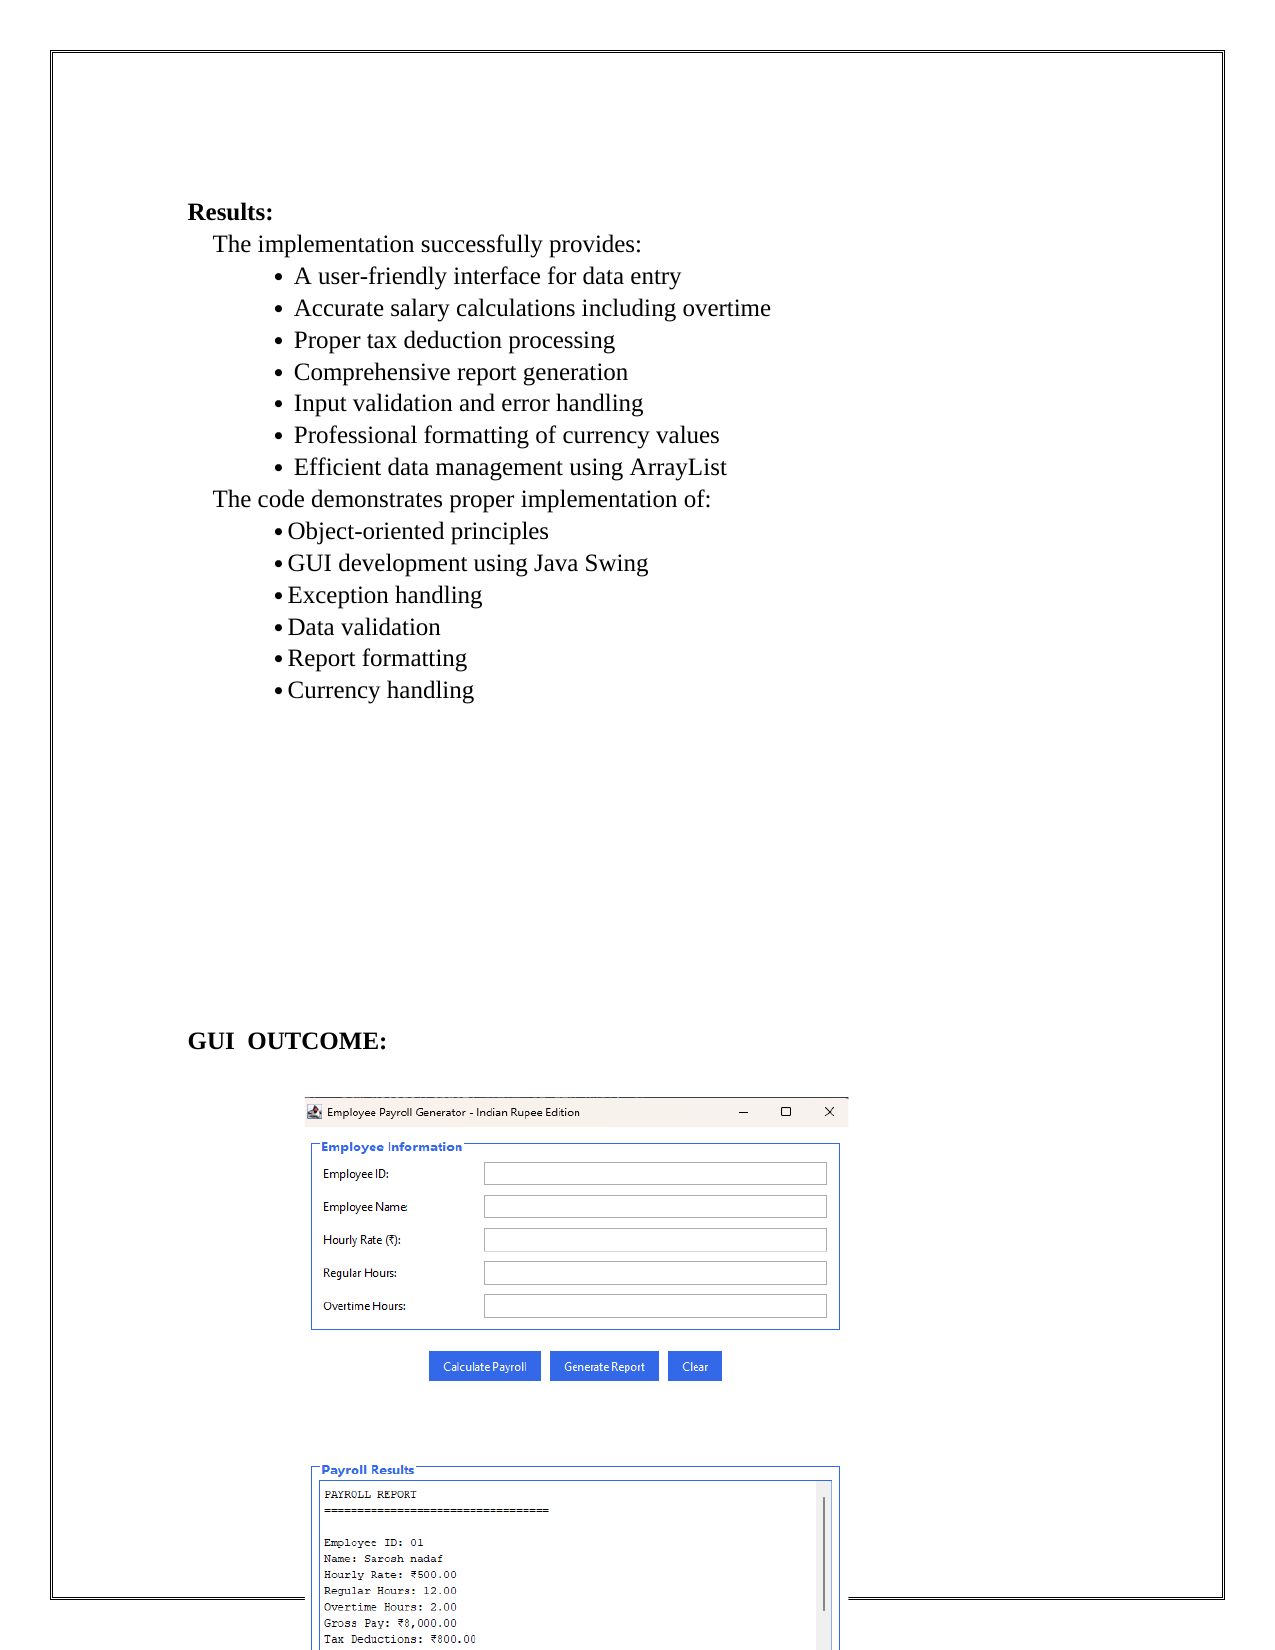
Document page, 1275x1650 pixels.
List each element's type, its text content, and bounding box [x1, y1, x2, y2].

list Proper tax deduction processing [275, 325, 1162, 353]
picture [304, 1097, 849, 1650]
list Object-oriented principles [275, 516, 1162, 545]
list Comprehensive report generation [275, 357, 1162, 385]
text The code demonstrates proper implementation of: [212, 484, 1162, 513]
list Input validation and error handling [275, 388, 1162, 417]
list Report formatting [275, 643, 1162, 672]
list A user-friendly interface for data entry [275, 261, 1162, 290]
list Accurate salary calculations including overtime [275, 293, 1162, 322]
list GUI development using Java Swing [275, 548, 1162, 577]
list Professional formatting of currency values [275, 420, 1162, 449]
list Currency handling [275, 675, 1162, 704]
text Results: [112, 197, 1162, 226]
list Data validation [275, 612, 1162, 640]
text GUI OUTCOME: [187, 1026, 1162, 1055]
list Efficient data management using ArrayList [275, 452, 1162, 481]
list Exception handling [275, 580, 1162, 608]
text The implementation successfully provides: [212, 229, 1162, 258]
